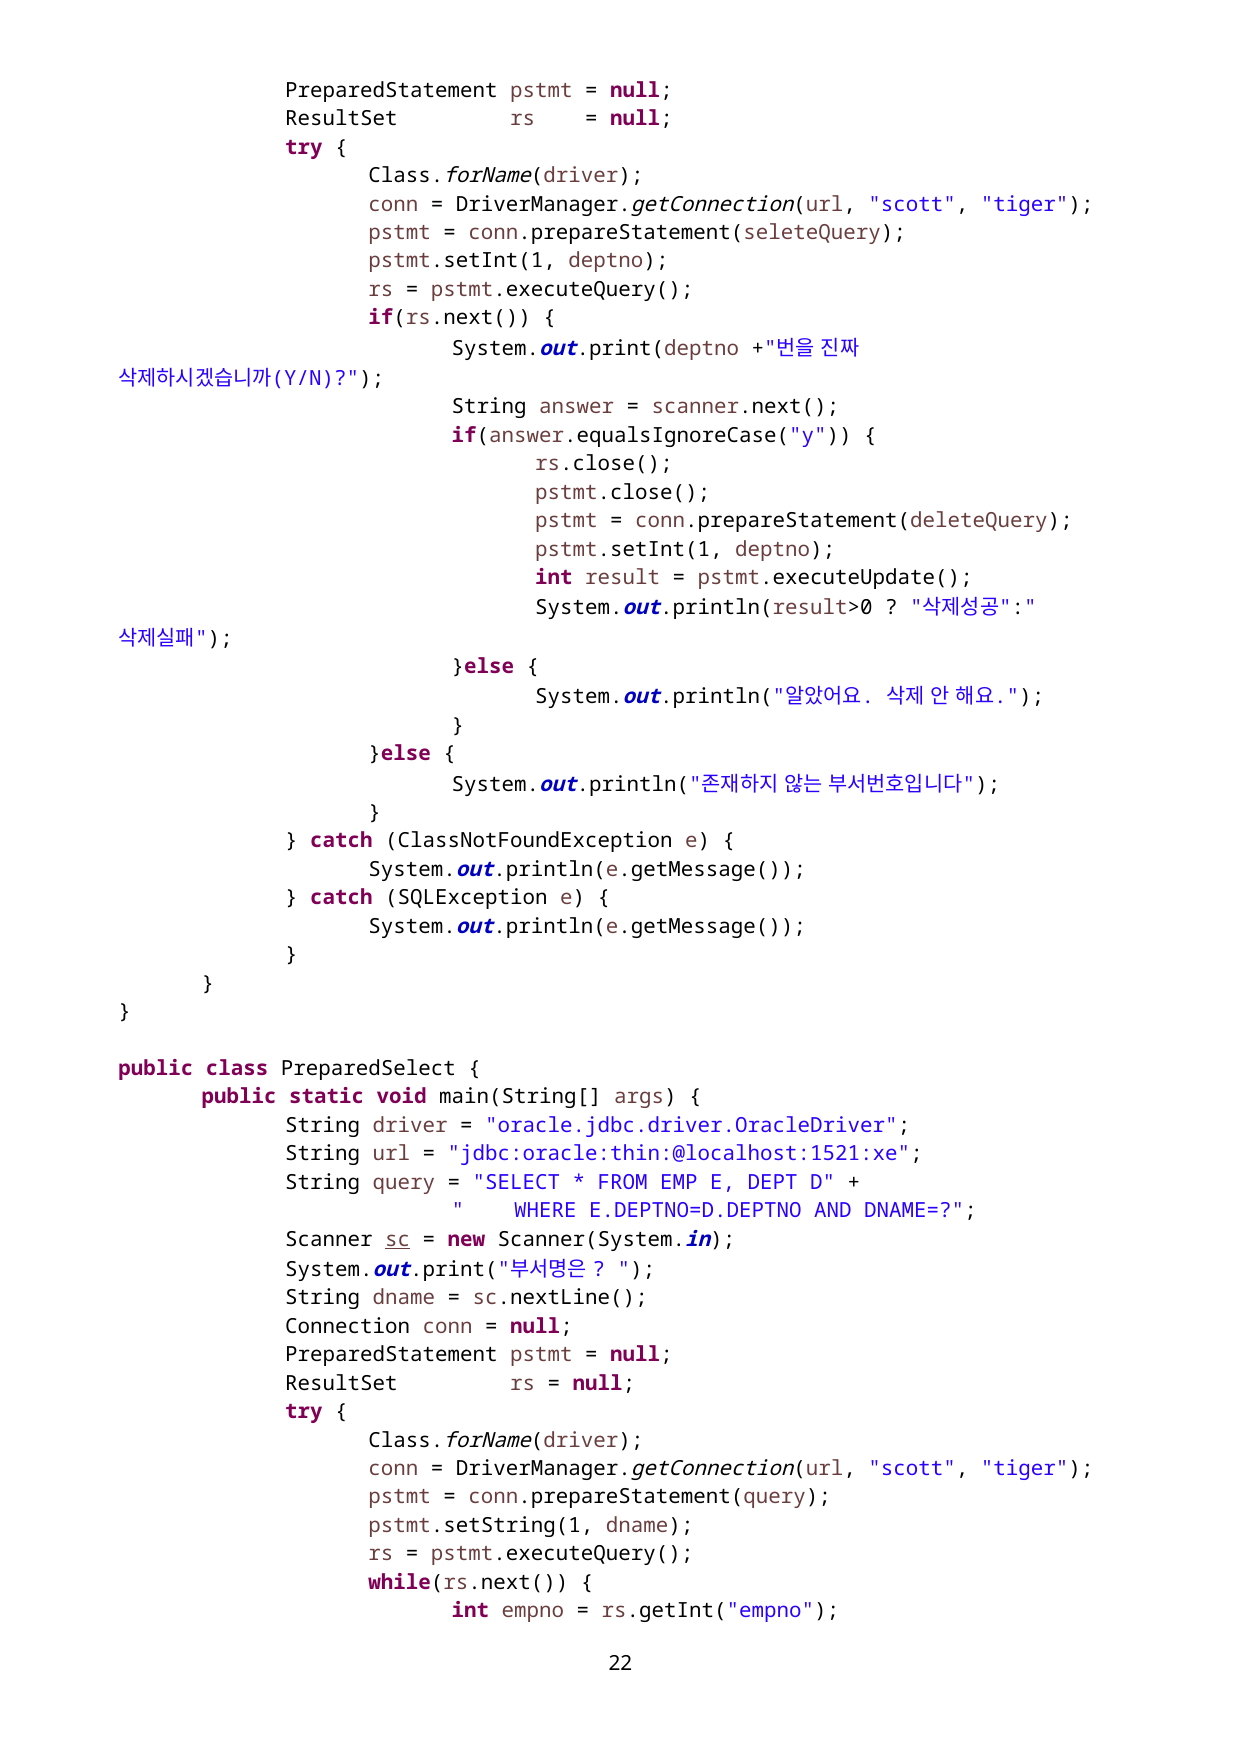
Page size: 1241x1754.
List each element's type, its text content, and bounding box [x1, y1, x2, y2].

text }else { [118, 651, 1122, 680]
text public static void main(String[] args) { [118, 1082, 1122, 1110]
text System.out.print("부서명은 ? "); [118, 1252, 1122, 1282]
text } catch (SQLException e) { [118, 882, 1122, 911]
text System.out.println(e.getMessage()); [118, 854, 1122, 882]
text String url = "jdbc:oracle:thin:@localhost:1521:xe"; [118, 1138, 1122, 1167]
text rs = pstmt.executeQuery(); [118, 274, 1122, 302]
text try { [118, 132, 1122, 160]
text } [118, 939, 1122, 968]
text System.out.print(deptno +"번을 진짜 삭제하시겠습니까(Y/N)?"); [118, 331, 1122, 392]
text if(rs.next()) { [118, 302, 1122, 331]
text pstmt.setInt(1, deptno); [118, 246, 1122, 274]
text int result = pstmt.executeUpdate(); [118, 562, 1122, 591]
text } catch (ClassNotFoundException e) { [118, 826, 1122, 854]
text System.out.println(result>0 ? "삭제성공":"삭제실패"); [118, 591, 1122, 651]
text pstmt = conn.prepareStatement(deleteQuery); [118, 505, 1122, 534]
text System.out.println(e.getMessage()); [118, 911, 1122, 939]
text pstmt.close(); [118, 477, 1122, 505]
text if(answer.equalsIgnoreCase("y")) { [118, 420, 1122, 448]
text public class PreparedSelect { [118, 1053, 1122, 1082]
text System.out.println("존재하지 않는 부서번호입니다"); [118, 767, 1122, 797]
text int empno = rs.getInt("empno"); [118, 1595, 1122, 1624]
text pstmt.setString(1, dname); [118, 1510, 1122, 1538]
text String dname = sc.nextLine(); [118, 1282, 1122, 1311]
text ResultSet rs = null; [118, 1368, 1122, 1396]
text System.out.println("알았어요. 삭제 안 해요."); [118, 680, 1122, 710]
text try { [118, 1396, 1122, 1425]
text Class.forName(driver); [118, 1425, 1122, 1453]
text String answer = scanner.next(); [118, 392, 1122, 420]
text String driver = "oracle.jdbc.driver.OracleDriver"; [118, 1110, 1122, 1138]
text Class.forName(driver); [118, 160, 1122, 189]
text }else { [118, 738, 1122, 767]
text } [118, 968, 1122, 996]
text } [118, 996, 1122, 1025]
text pstmt.setInt(1, deptno); [118, 534, 1122, 562]
text conn = DriverManager.getConnection(url, "scott", "tiger"); [118, 1453, 1122, 1482]
text } [118, 797, 1122, 826]
text while(rs.next()) { [118, 1567, 1122, 1595]
text rs.close(); [118, 448, 1122, 477]
text Connection conn = null; [118, 1311, 1122, 1339]
text } [118, 710, 1122, 738]
text pstmt = conn.prepareStatement(seleteQuery); [118, 217, 1122, 246]
text PreparedStatement pstmt = null; [118, 75, 1122, 103]
text Scanner sc = new Scanner(System.in); [118, 1224, 1122, 1252]
text String query = "SELECT * FROM EMP E, DEPT D" + [118, 1167, 1122, 1195]
text ResultSet rs = null; [118, 103, 1122, 132]
text PreparedStatement pstmt = null; [118, 1339, 1122, 1368]
text conn = DriverManager.getConnection(url, "scott", "tiger"); [118, 189, 1122, 217]
text pstmt = conn.prepareStatement(query); [118, 1482, 1122, 1510]
text " WHERE E.DEPTNO=D.DEPTNO AND DNAME=?"; [118, 1195, 1122, 1224]
text rs = pstmt.executeQuery(); [118, 1538, 1122, 1567]
